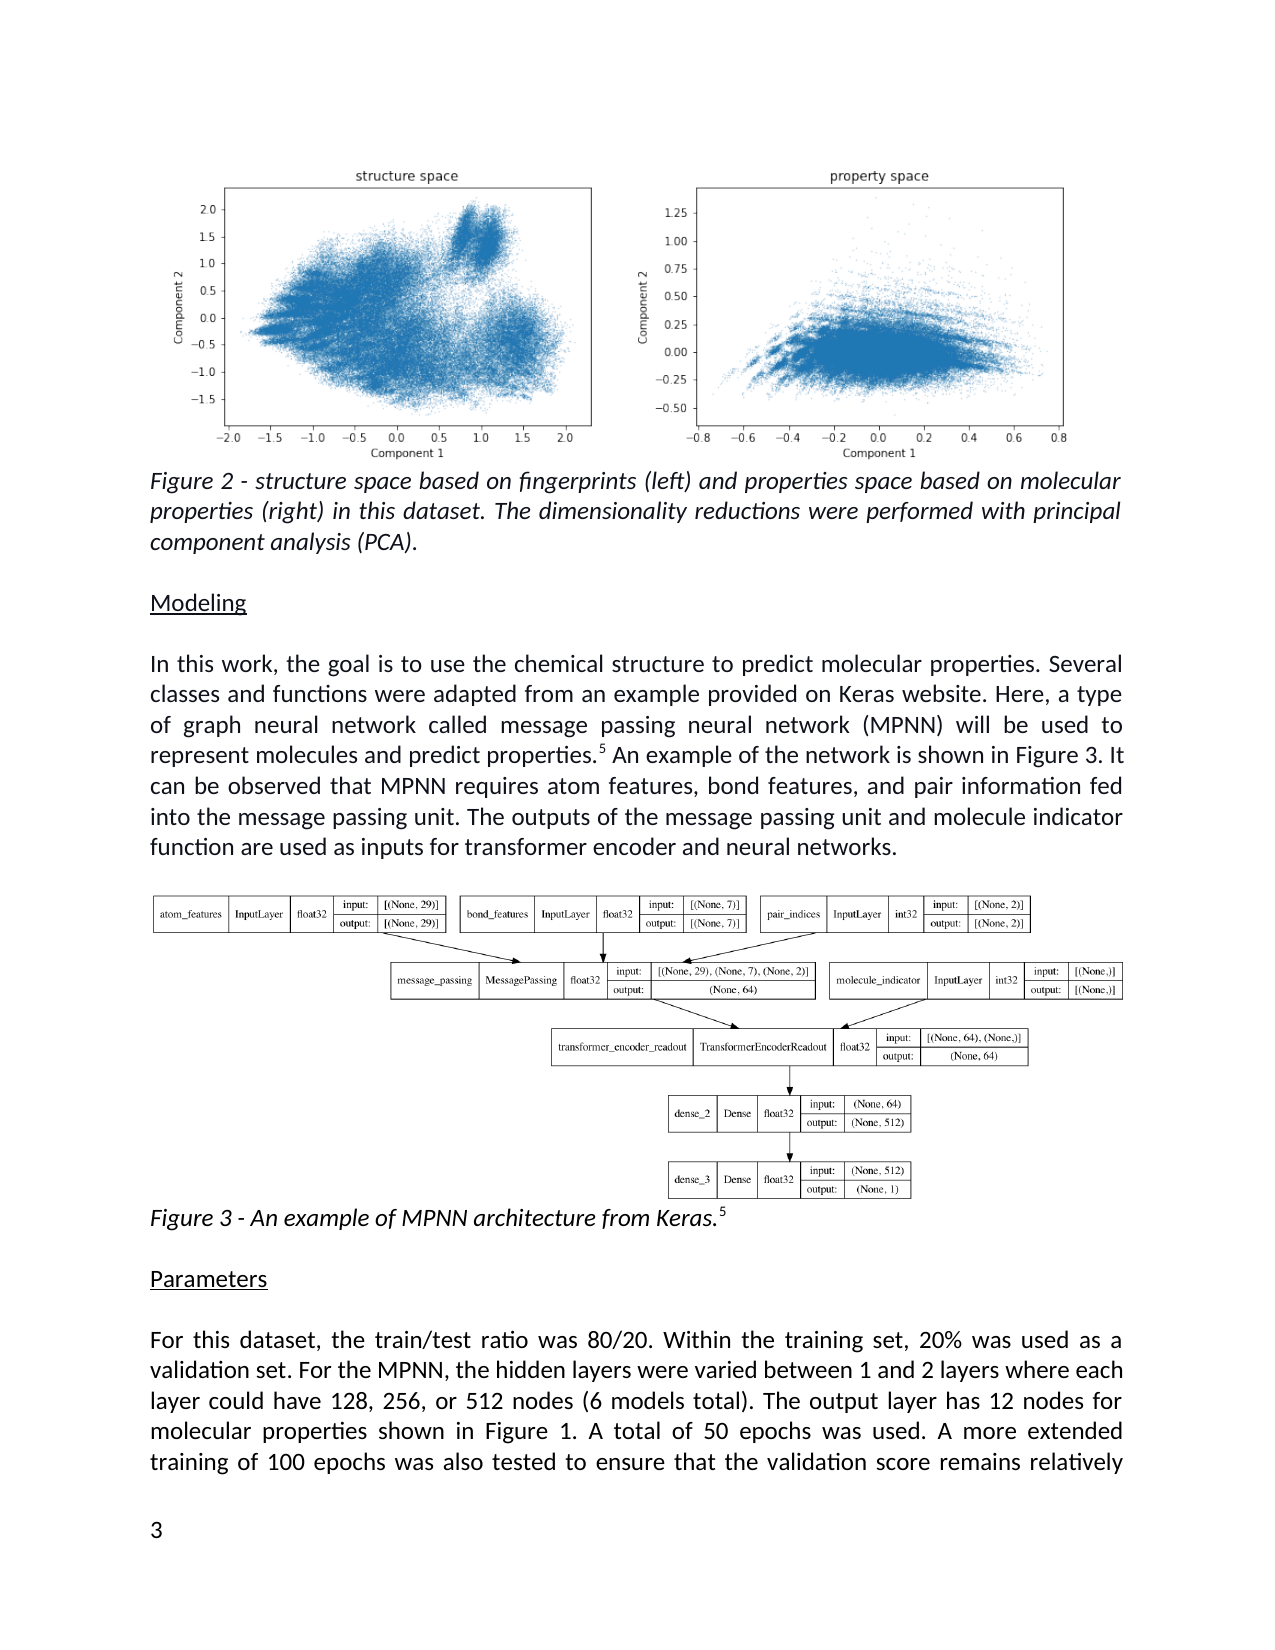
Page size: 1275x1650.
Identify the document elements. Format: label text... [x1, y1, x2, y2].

picture [165, 150, 1110, 465]
text In this work, the goal is to use the chemical structure to predict molecular properties. Several classes and functions were adapted from an example provided on Keras website. Here, a type of graph neural network called message passing neural network (MPNN) will be used to represent molecules and predict properties.5 An example of the network is shown in Figure 3. It can be observed that MPNN requires atom features, bond features, and pair information fed into the message passing unit. The outputs of the message passing unit and molecule indicator function are used as inputs for transformer encoder and neural networks. [150, 648, 1125, 862]
picture [150, 892, 1125, 1202]
text Figure 2 - structure space based on fingerprints (left) and properties space based on molecular properties (right) in this dataset. The dimensionality reductions were performed with principal component analysis (PCA). [150, 465, 1125, 556]
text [150, 1324, 1125, 1476]
text Modeling [150, 587, 1125, 617]
text Parameters [150, 1263, 1125, 1293]
text Figure 3 - An example of MPNN architecture from Keras.5 [150, 1202, 1125, 1232]
